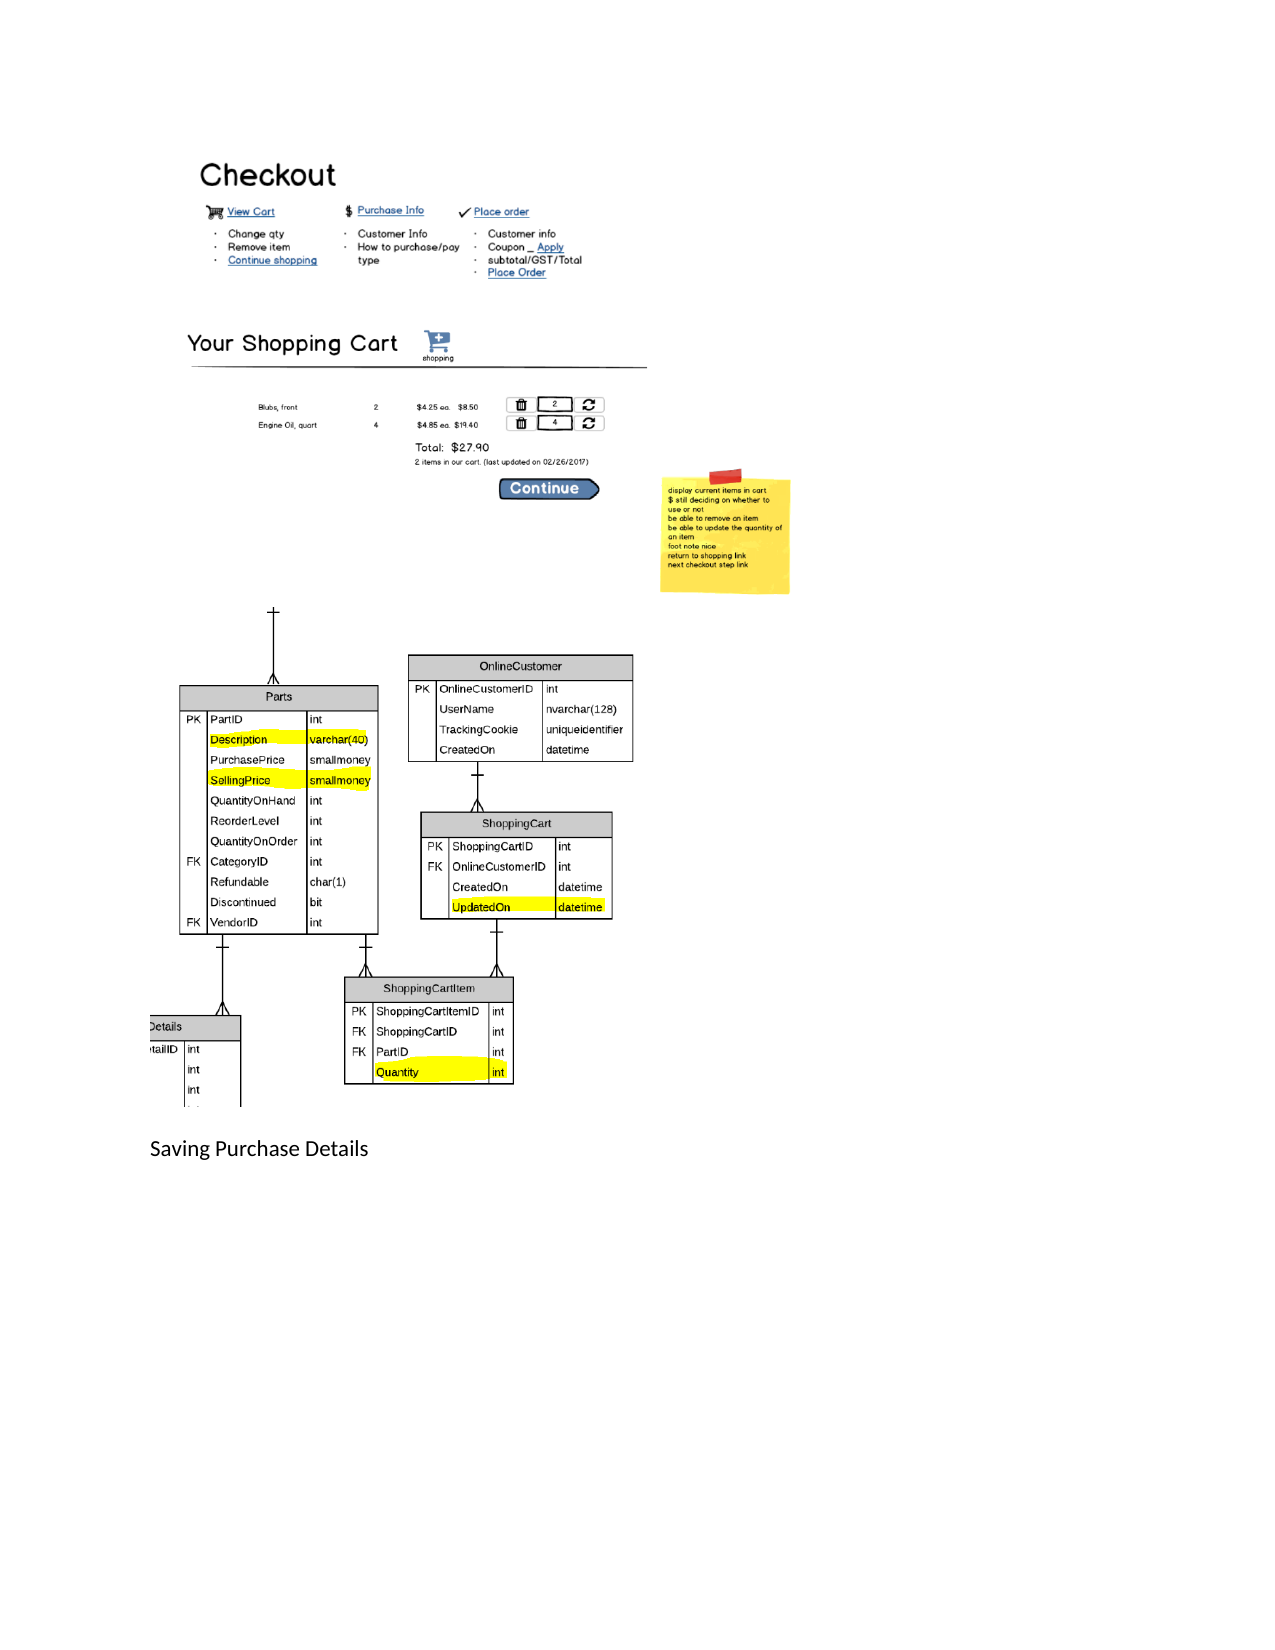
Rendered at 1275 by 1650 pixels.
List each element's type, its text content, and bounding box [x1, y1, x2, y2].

text Saving Purchase Details [150, 1134, 1125, 1162]
picture [150, 150, 806, 1107]
